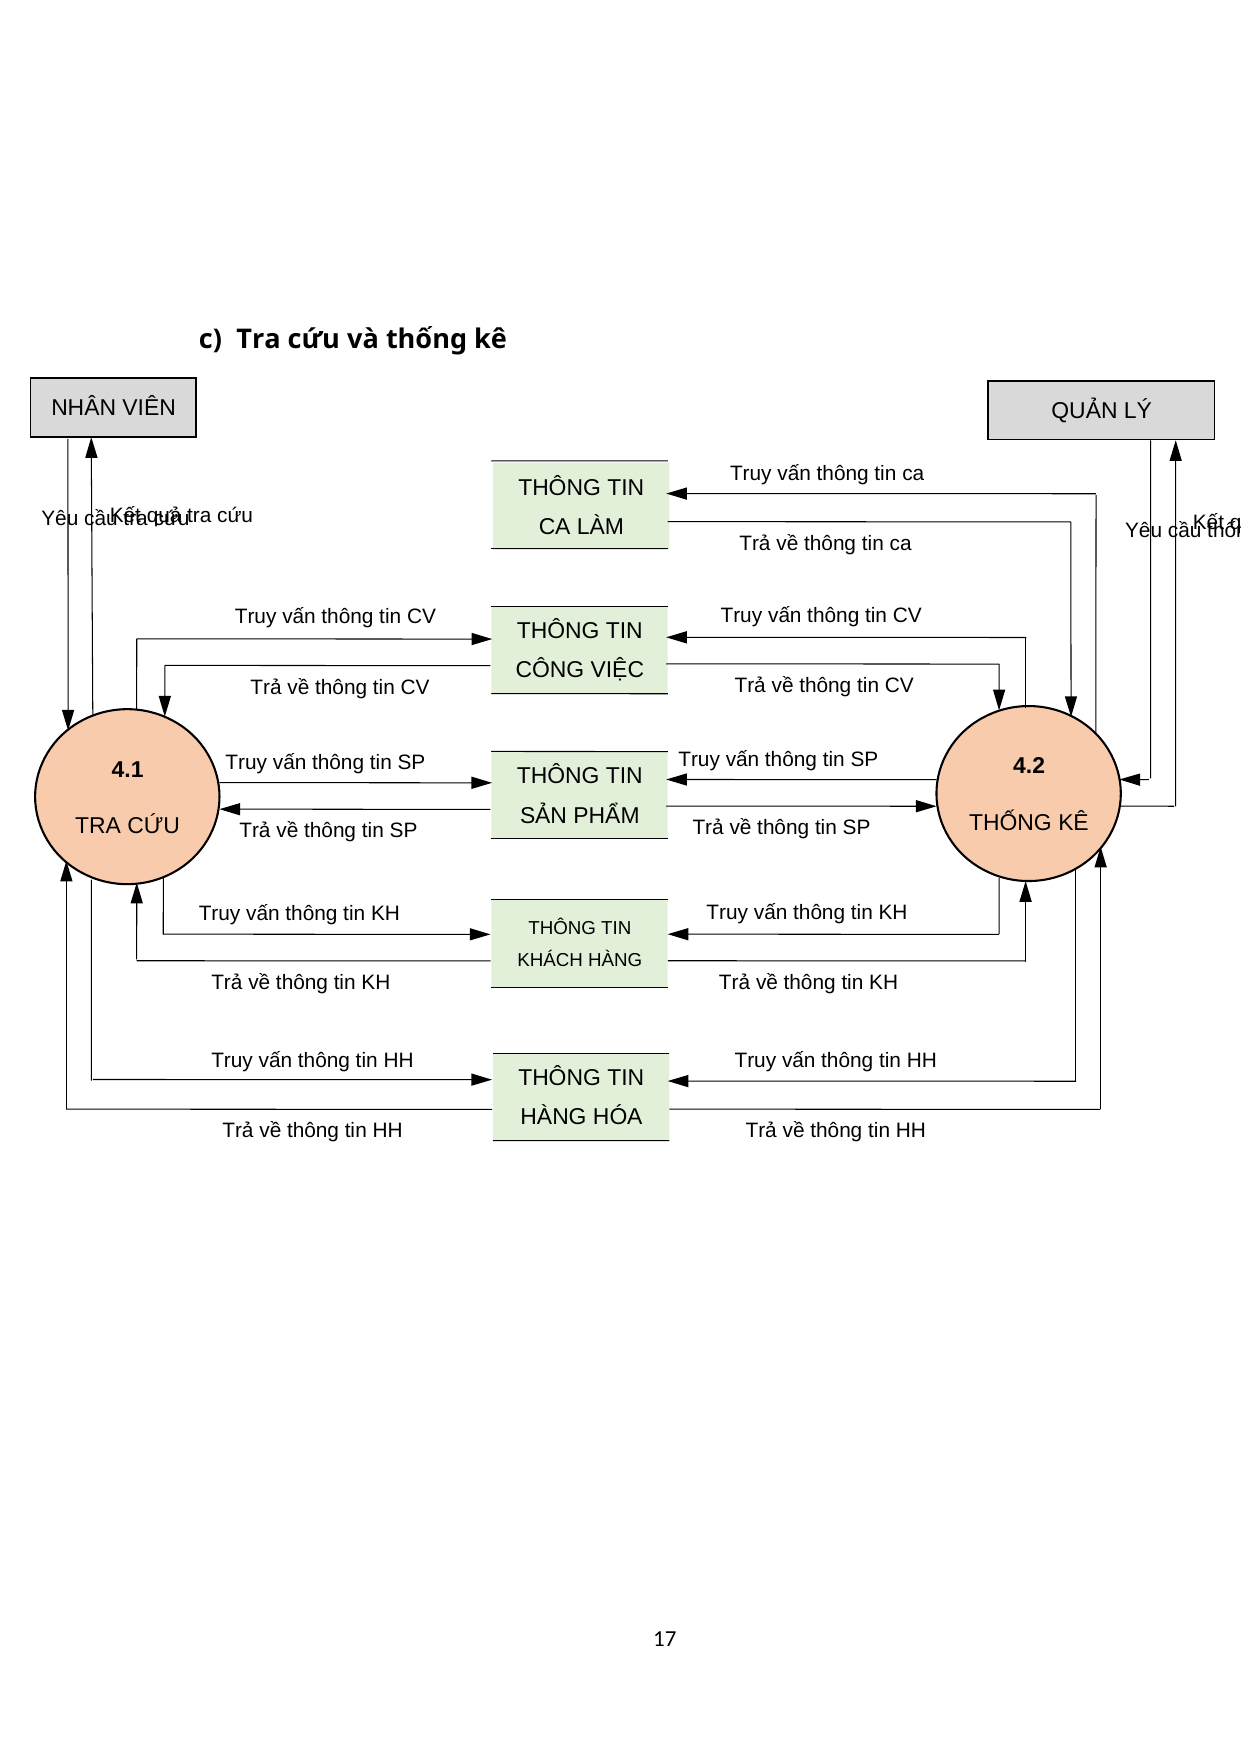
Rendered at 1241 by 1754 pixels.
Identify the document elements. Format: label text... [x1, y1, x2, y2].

subtitle Tra cứu và thống kê [199, 320, 1152, 357]
